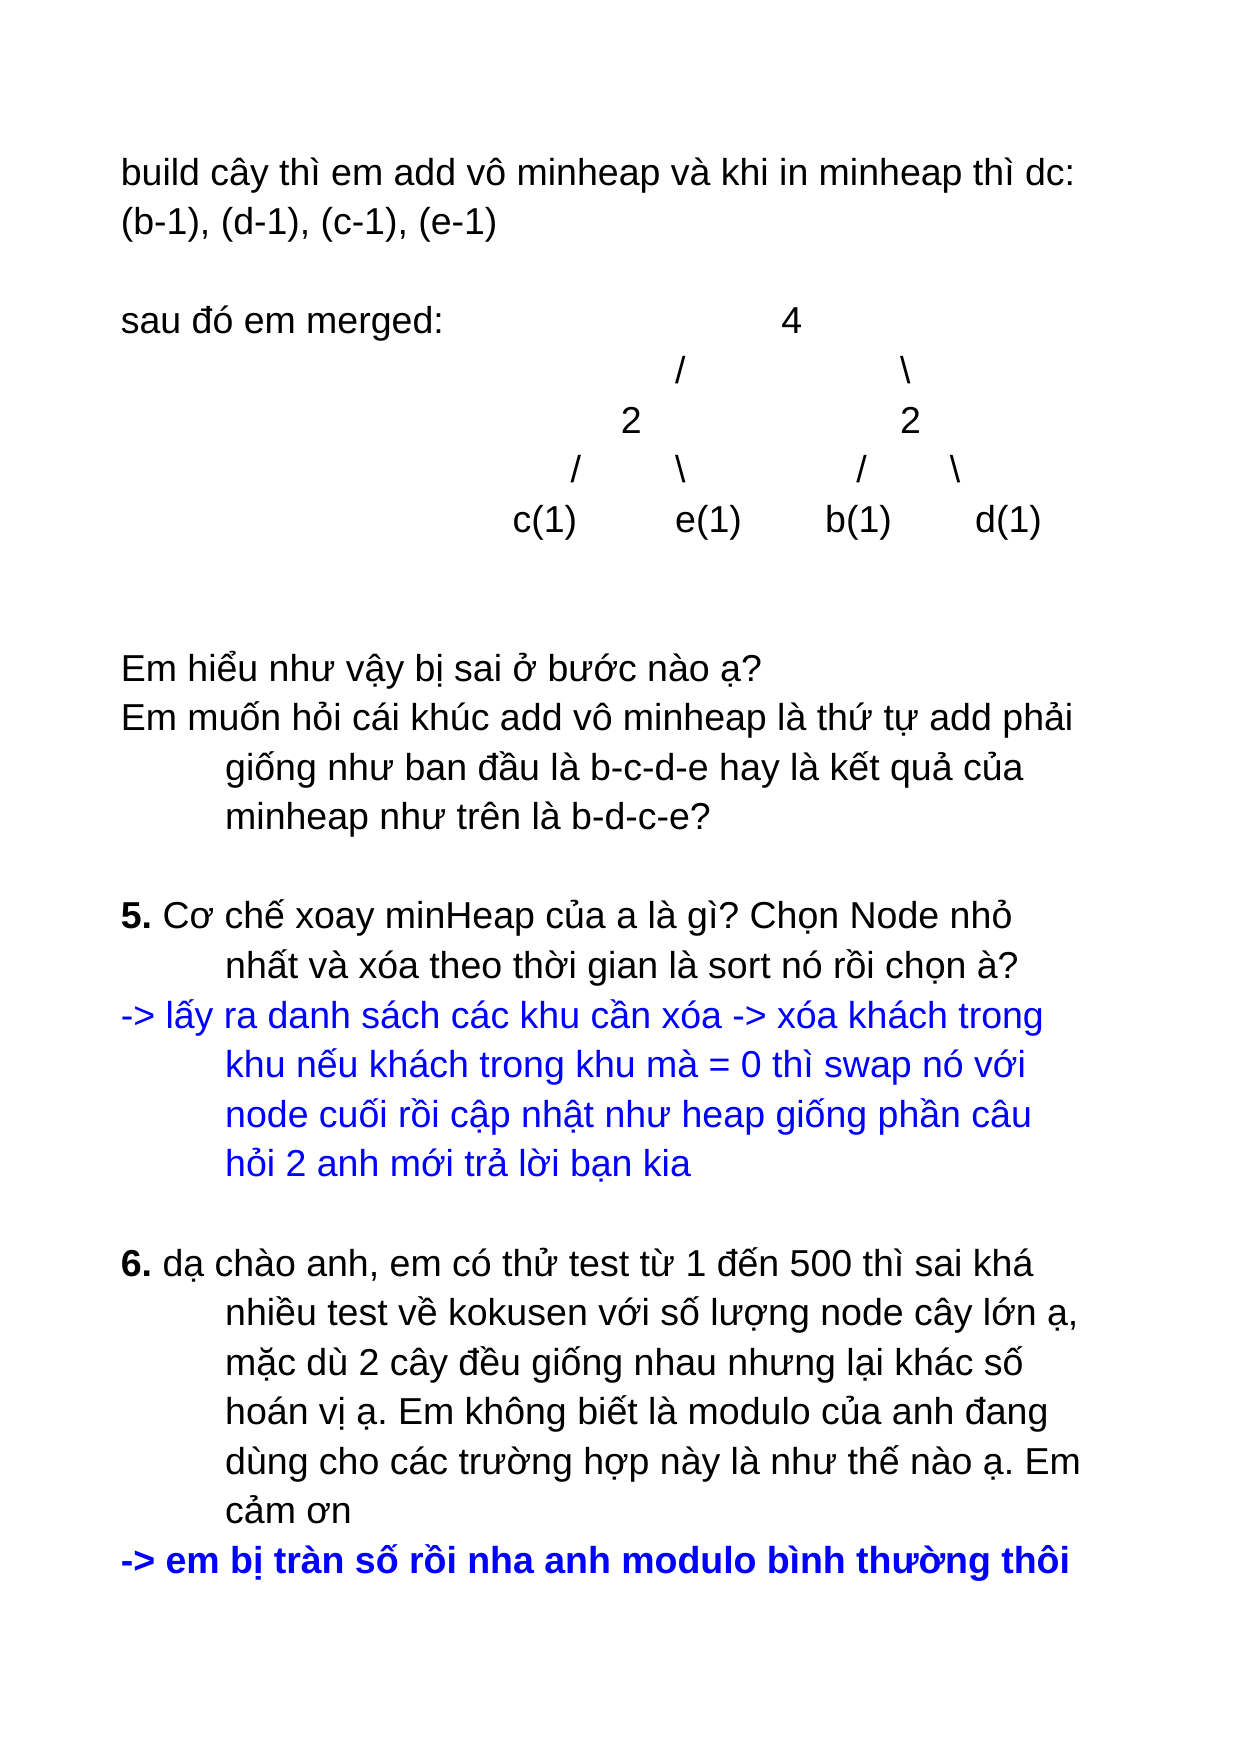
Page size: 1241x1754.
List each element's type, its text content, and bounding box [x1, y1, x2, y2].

text / \ / \ [570, 447, 1090, 491]
text Em hiểu như vậy bị sai ở bước nào ạ? [121, 646, 1090, 689]
text 6. dạ chào anh, em có thử test từ 1 đến 500 thì sai khá nhiều test về kokusen với số lượng node cây lớn ạ, mặc dù 2 cây đều giống nhau nhưng lại khác số hoán vị ạ. Em không biết là modulo của anh đang dùng cho các trường hợp này là như thế nào ạ. Em cảm ơn [121, 1241, 1090, 1532]
text build cây thì em add vô minheap và khi in minheap thì dc: (b-1), (d-1), (c-1), (e-1) [121, 150, 1090, 243]
text c(1) e(1) b(1) d(1) [450, 497, 1090, 540]
text sau đó em merged: 4 / \ [121, 299, 1090, 391]
text -> em bị tràn số rồi nha anh modulo bình thường thôi [121, 1538, 1090, 1581]
text 2 2 [570, 398, 1090, 441]
text -> lấy ra danh sách các khu cần xóa -> xóa khách trong khu nếu khách trong khu mà = 0 thì swap nó với node cuối rồi cập nhật như heap giống phần câu hỏi 2 anh mới trả lời bạn kia [121, 993, 1090, 1185]
text 5. Cơ chế xoay minHeap của a là gì? Chọn Node nhỏ nhất và xóa theo thời gian là sort nó rồi chọn à? [121, 894, 1090, 986]
text Em muốn hỏi cái khúc add vô minheap là thứ tự add phải giống như ban đầu là b-c-d-e hay là kết quả của minheap như trên là b-d-c-e? [121, 695, 1090, 838]
